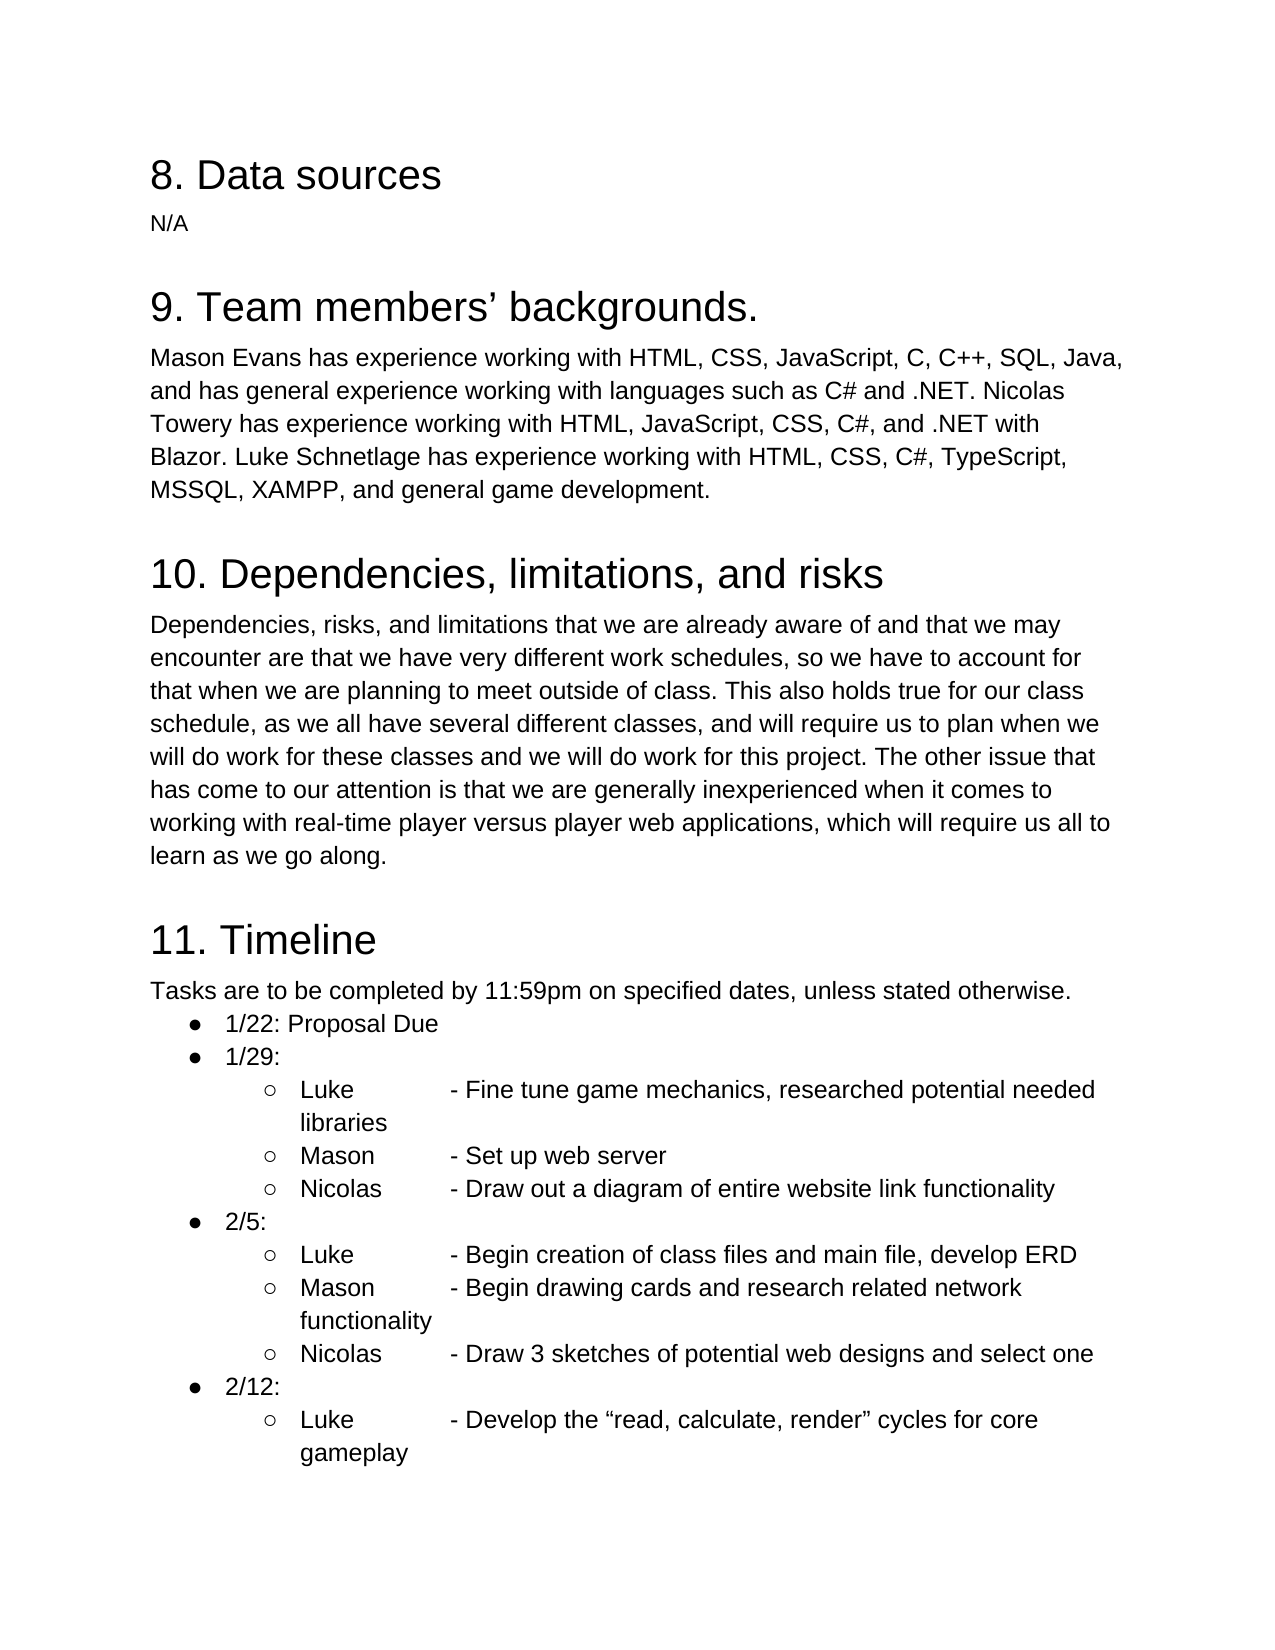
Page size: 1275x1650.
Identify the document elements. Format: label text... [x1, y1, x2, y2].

text Tasks are to be completed by 11:59pm on specified dates, unless stated otherwise. [150, 976, 1125, 1005]
list Mason - Begin drawing cards and research related network functionality [262, 1273, 1125, 1335]
list Nicolas - Draw 3 sketches of potential web designs and select one [262, 1339, 1125, 1368]
text Mason Evans has experience working with HTML, CSS, JavaScript, C, C++, SQL, Java, and has general experience working with languages such as C# and .NET. Nicolas Towery has experience working with HTML, JavaScript, CSS, C#, and .NET with Blazor. Luke Schnetlage has experience working with HTML, CSS, C#, TypeScript, MSSQL, XAMPP, and general game development. [150, 343, 1125, 503]
list Luke - Begin creation of class files and main file, develop ERD [262, 1240, 1125, 1269]
list 1/22: Proposal Due [187, 1009, 1125, 1038]
list 1/29: [187, 1042, 1125, 1071]
list Nicolas - Draw out a diagram of entire website link functionality [262, 1174, 1125, 1203]
list Luke - Develop the “read, calculate, render” cycles for core gameplay [262, 1405, 1125, 1467]
list Mason - Set up web server [262, 1141, 1125, 1170]
list Luke - Fine tune game mechanics, researched potential needed libraries [262, 1075, 1125, 1137]
subtitle 10. Dependencies, limitations, and risks [150, 549, 1125, 597]
subtitle 9. Team members’ backgrounds. [150, 282, 1125, 330]
text N/A [150, 210, 1125, 237]
list 2/12: [187, 1372, 1125, 1401]
list 2/5: [187, 1207, 1125, 1236]
subtitle 11. Timeline [150, 916, 1125, 964]
subtitle 8. Data sources [150, 150, 1125, 198]
text Dependencies, risks, and limitations that we are already aware of and that we may encounter are that we have very different work schedules, so we have to account for that when we are planning to meet outside of class. This also holds true for our class schedule, as we all have several different classes, and will require us to plan when we will do work for these classes and we will do work for this project. The other issue that has come to our attention is that we are generally inexperienced when it comes to working with real-time player versus player web applications, which will require us all to learn as we go along. [150, 610, 1125, 870]
